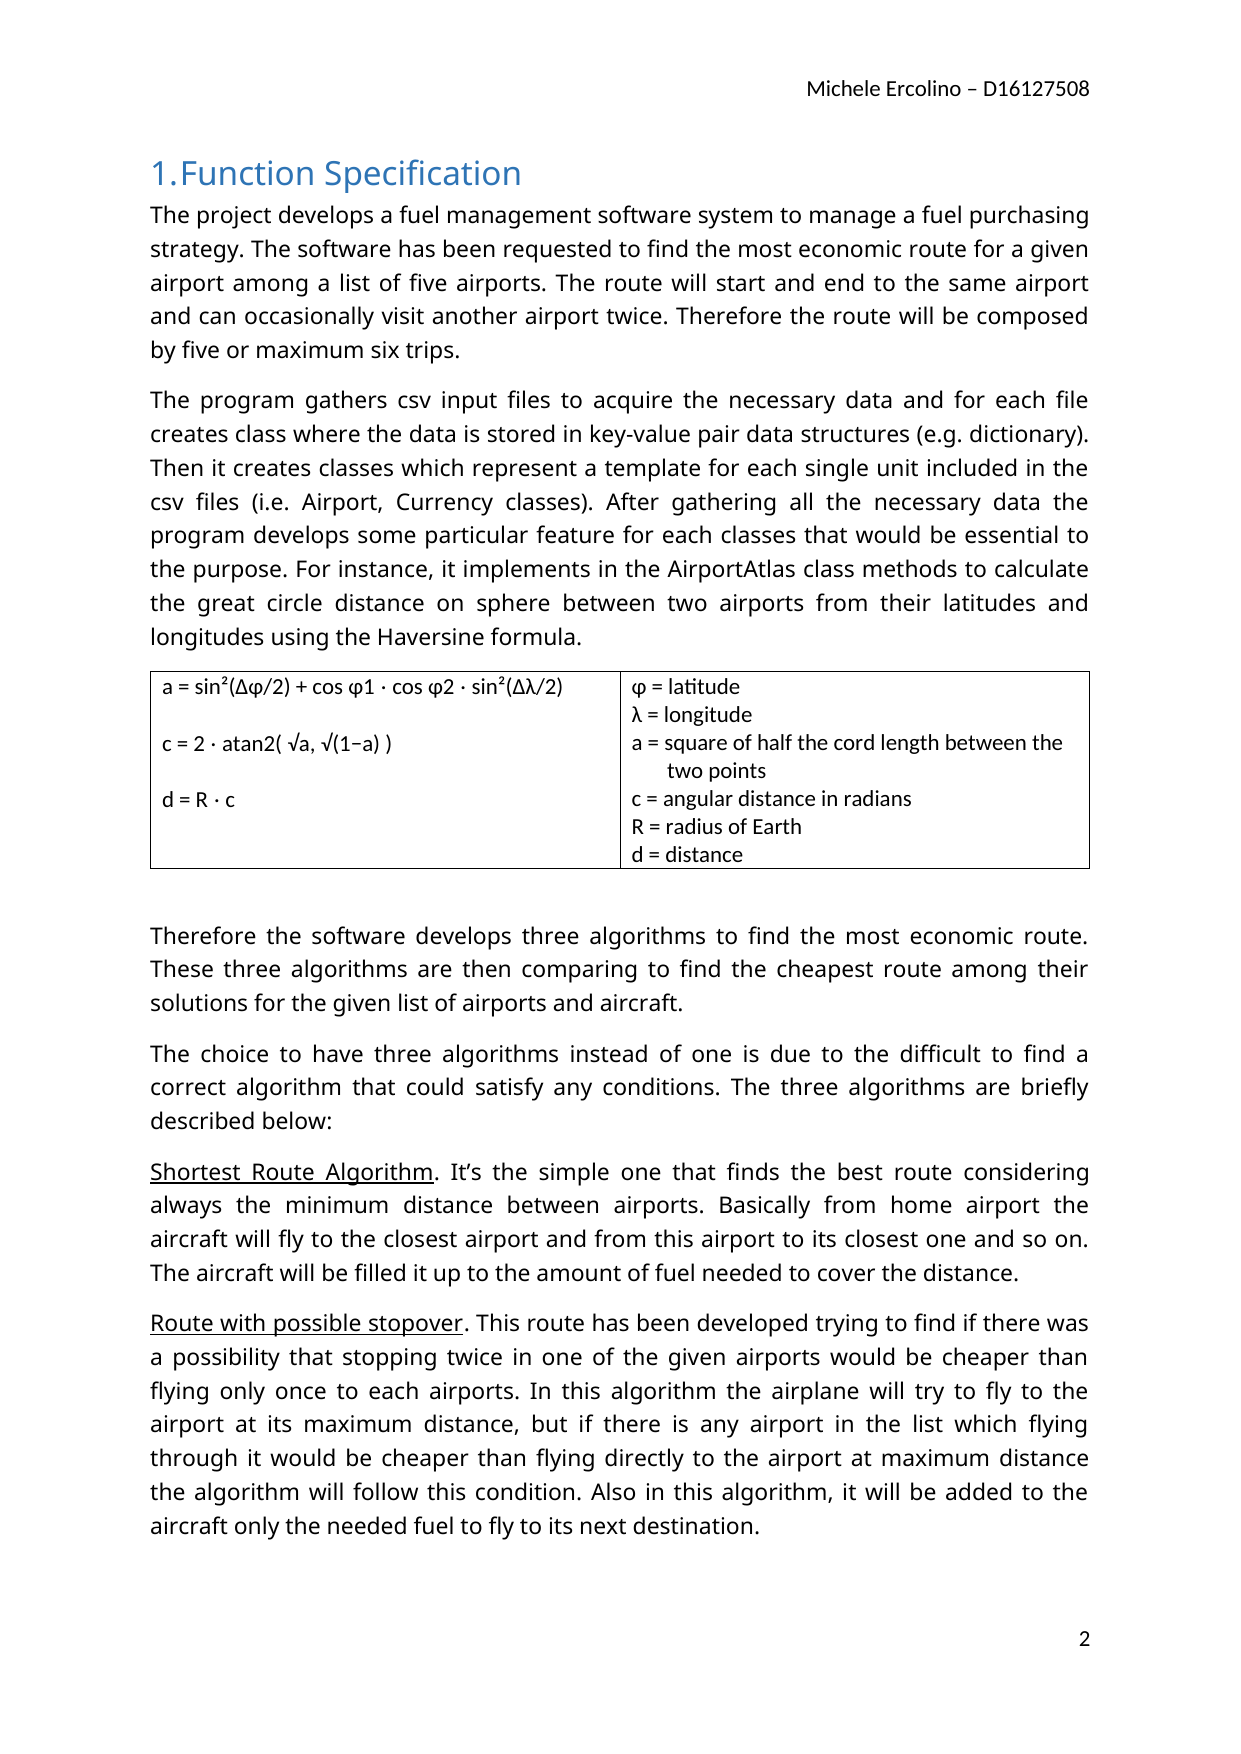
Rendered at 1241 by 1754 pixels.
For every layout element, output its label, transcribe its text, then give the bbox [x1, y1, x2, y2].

text Shortest Route Algorithm. It’s the simple one that finds the best route considering always the minimum distance between airports. Basically from home airport the aircraft will fly to the closest airport and from this airport to its closest one and so on. The aircraft will be filled it up to the amount of fuel needed to cover the distance. [150, 1156, 1090, 1288]
table_header φ = latitude λ = longitude a = square of half the cord length between the two points c = angular distance in radians R = radius of Earth d = distance [621, 672, 1089, 868]
subtitle Function Specification [150, 150, 1090, 195]
text Route with possible stopover. This route has been developed trying to find if there was a possibility that stopping twice in one of the given airports would be cheaper than flying only once to each airports. In this algorithm the airplane will try to fly to the airport at its maximum distance, but if there is any airport in the list which flying through it would be cheaper than flying directly to the airport at maximum distance the algorithm will follow this condition. Also in this algorithm, it will be added to the aircraft only the needed fuel to fly to its next destination. [150, 1307, 1090, 1541]
text Therefore the software develops three algorithms to find the most economic route. These three algorithms are then comparing to find the cheapest route among their solutions for the given list of airports and aircraft. [150, 920, 1090, 1018]
text The choice to have three algorithms instead of one is due to the difficult to find a correct algorithm that could satisfy any conditions. The three algorithms are briefly described below: [150, 1038, 1090, 1136]
table_header a = sin²(Δφ/2) + cos φ1 ⋅ cos φ2 ⋅ sin²(Δλ/2) c = 2 ⋅ atan2( √a, √(1−a) ) d = R ⋅ c [151, 672, 620, 868]
text The program gathers csv input files to acquire the necessary data and for each file creates class where the data is stored in key-value pair data structures (e.g. dictionary). Then it creates classes which represent a template for each single unit included in the csv files (i.e. Airport, Currency classes). After gathering all the necessary data the program develops some particular feature for each classes that would be essential to the purpose. For instance, it implements in the AirportAtlas class methods to calculate the great circle distance on sphere between two airports from their latitudes and longitudes using the Haversine formula. [150, 384, 1090, 652]
text The project develops a fuel management software system to manage a fuel purchasing strategy. The software has been requested to find the most economic route for a given airport among a list of five airports. The route will start and end to the same airport and can occasionally visit another airport twice. Therefore the route will be composed by five or maximum six trips. [150, 199, 1090, 365]
